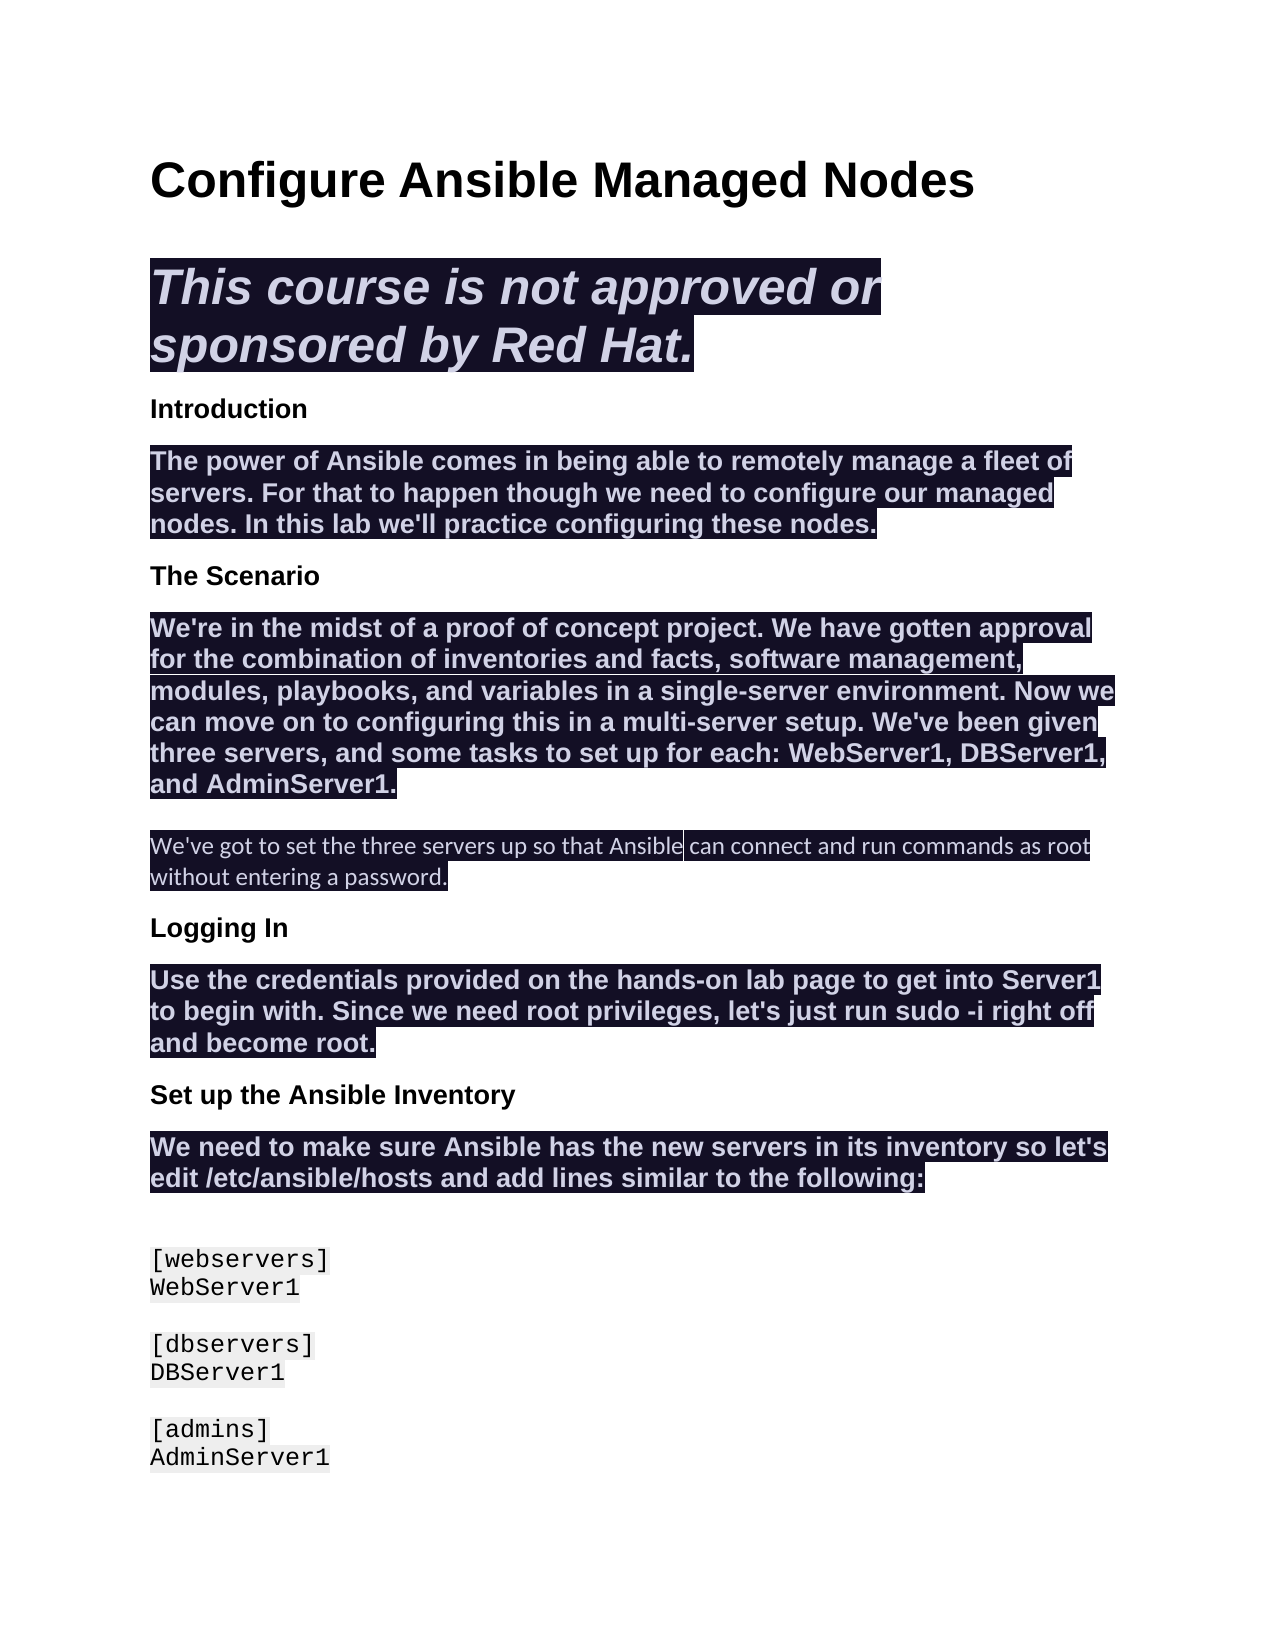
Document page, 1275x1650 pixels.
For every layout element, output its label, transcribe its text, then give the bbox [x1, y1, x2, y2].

subtitle We're in the midst of a proof of concept project. We have gotten approval for the combination of inventories and facts, software management, modules, playbooks, and variables in a single-server environment. Now we can move on to configuring this in a multi-server setup. We've been given three servers, and some tasks to set up for each: WebServer1, DBServer1, and AdminServer1. [150, 612, 1125, 799]
subtitle Logging In [150, 912, 1125, 943]
text We've got to set the three servers up so that Ansible can connect and run commands as root without entering a password. [150, 799, 1125, 891]
subtitle Introduction [150, 393, 1125, 424]
text [webservers] WebServer1 [dbservers] DBServer1 [admins] AdminServer1 [150, 1218, 1125, 1473]
subtitle Set up the Ansible Inventory [150, 1079, 1125, 1110]
subtitle Configure Ansible Managed Nodes [150, 150, 1125, 207]
subtitle Use the credentials provided on the hands-on lab page to get into Server1 to begin with. Since we need root privileges, let's just run sudo -i right off and become root. [376, 964, 1125, 1058]
subtitle This course is not approved or sponsored by Red Hat. [150, 257, 1125, 372]
subtitle We need to make sure Ansible has the new servers in its inventory so let's edit /etc/ansible/hosts and add lines similar to the following: [925, 1131, 1125, 1193]
subtitle The Scenario [150, 560, 1125, 591]
subtitle The power of Ansible comes in being able to remotely manage a fleet of servers. For that to happen though we need to configure our managed nodes. In this lab we'll practice configuring these nodes. [877, 445, 1125, 539]
